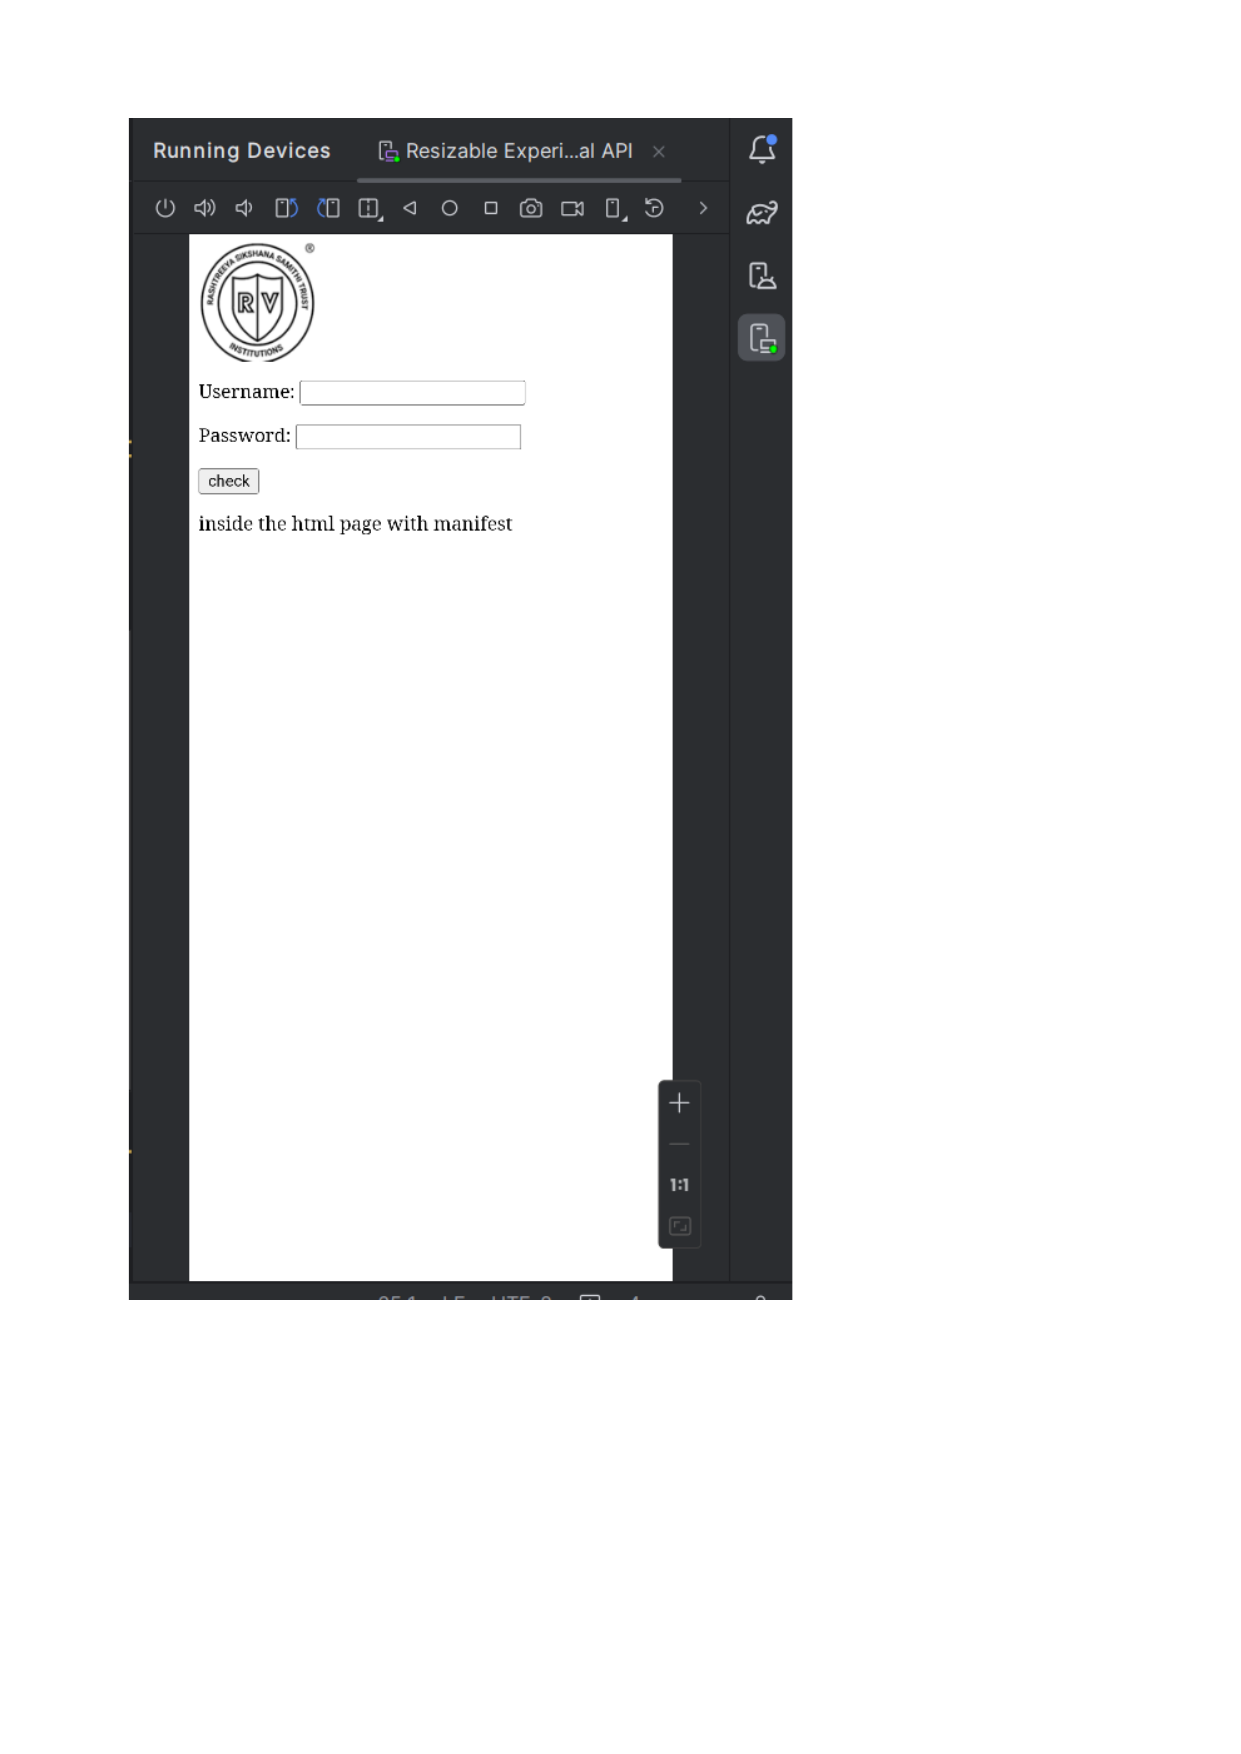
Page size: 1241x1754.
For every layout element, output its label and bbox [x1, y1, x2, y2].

picture [128, 118, 793, 1300]
